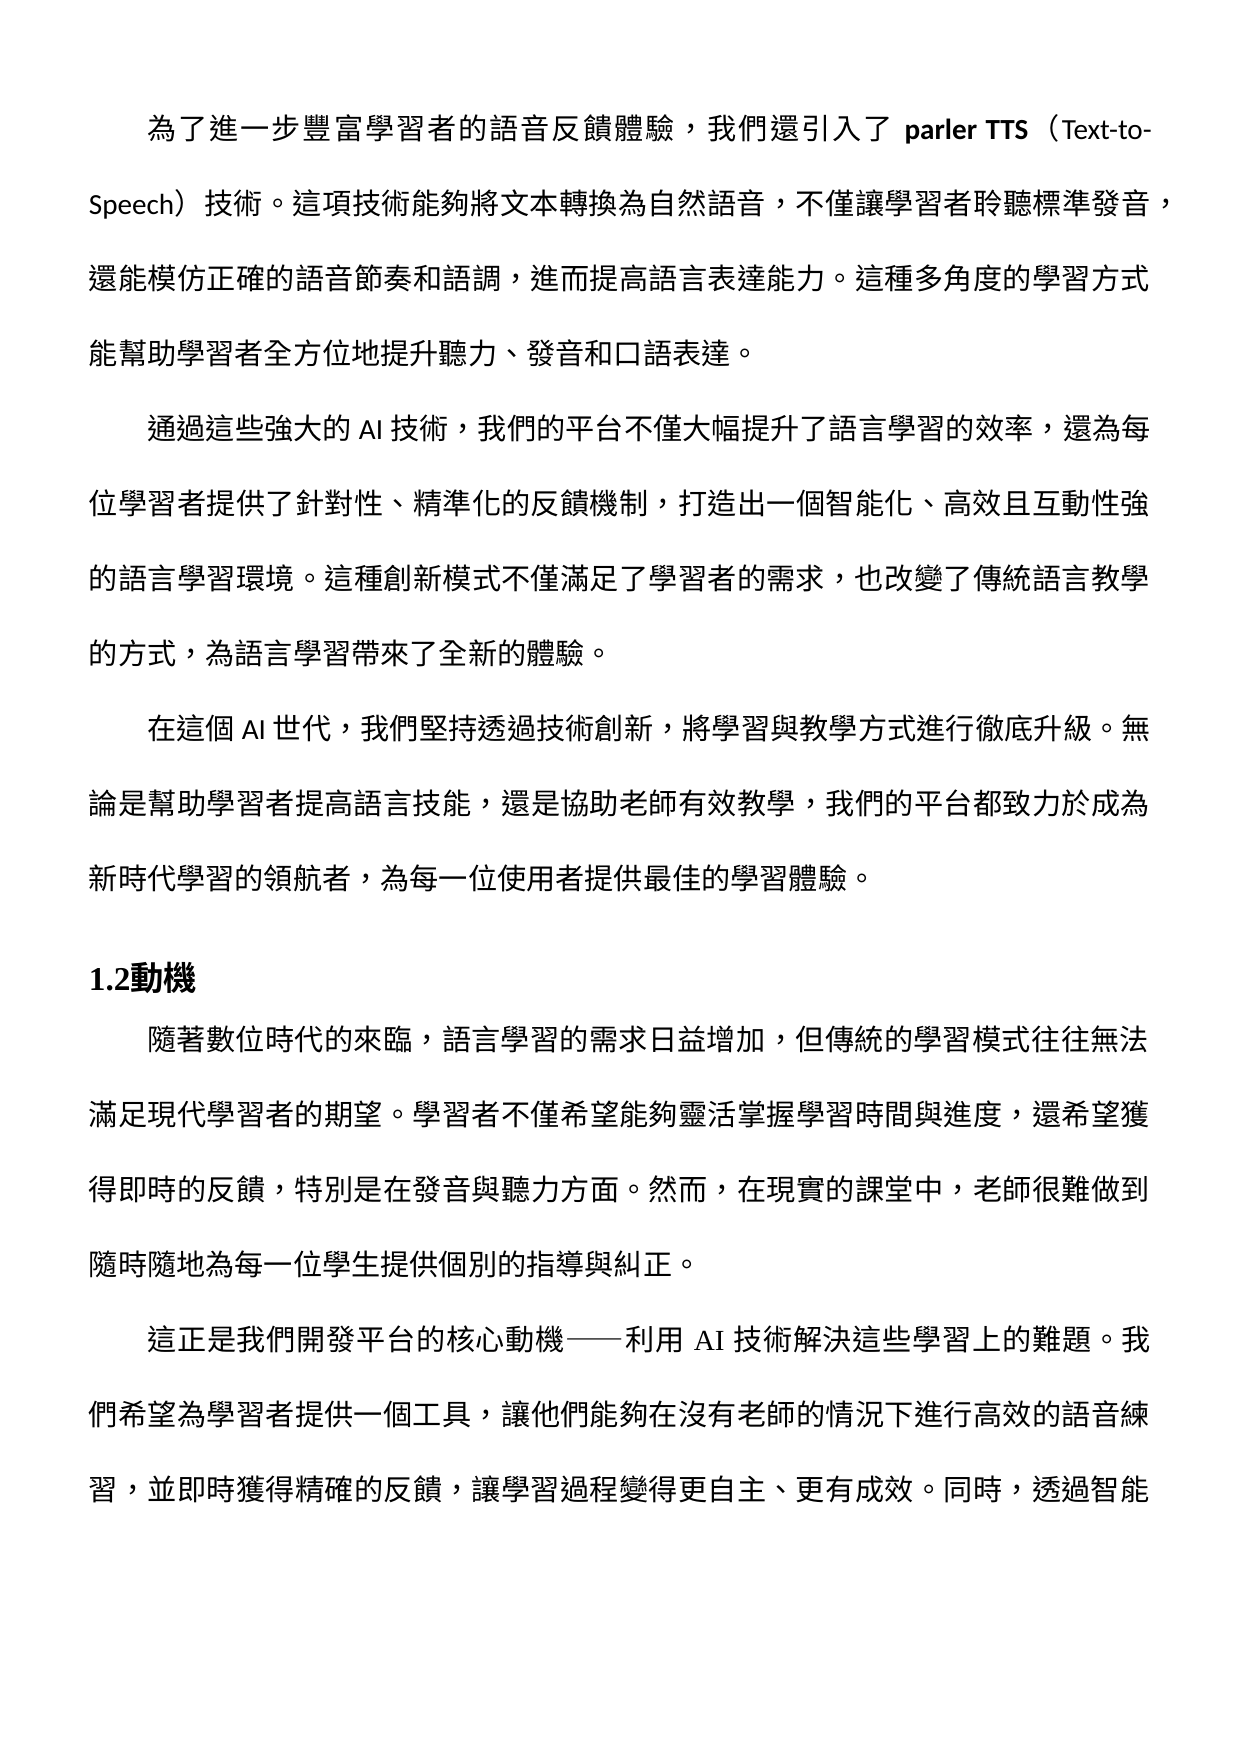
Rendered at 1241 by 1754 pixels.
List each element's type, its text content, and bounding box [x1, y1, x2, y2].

text 這正是我們開發平台的核心動機——利用 AI 技術解決這些學習上的難題。我們希望為學習者提供一個工具，讓他們能夠在沒有老師的情況下進行高效的語音練習，並即時獲得精確的反饋，讓學習過程變得更自主、更有成效。同時，透過智能技術，學習者可以根據自己的需求調整練習內容，針對弱點進行加強，從而提升學習效率。 [89, 1300, 1152, 1525]
text 為了進一步豐富學習者的語音反饋體驗，我們還引入了 parler TTS（Text-to-Speech）技術。這項技術能夠將文本轉換為自然語音，不僅讓學習者聆聽標準發音，還能模仿正確的語音節奏和語調，進而提高語言表達能力。這種多角度的學習方式能幫助學習者全方位地提升聽力、發音和口語表達。 [89, 89, 1152, 389]
text 隨著數位時代的來臨，語言學習的需求日益增加，但傳統的學習模式往往無法滿足現代學習者的期望。學習者不僅希望能夠靈活掌握學習時間與進度，還希望獲得即時的反饋，特別是在發音與聽力方面。然而，在現實的課堂中，老師很難做到隨時隨地為每一位學生提供個別的指導與糾正。 [89, 1000, 1152, 1300]
subtitle 動機 [89, 952, 1152, 1000]
text 在這個 AI 世代，我們堅持透過技術創新，將學習與教學方式進行徹底升級。無論是幫助學習者提高語言技能，還是協助老師有效教學，我們的平台都致力於成為新時代學習的領航者，為每一位使用者提供最佳的學習體驗。 [89, 689, 1152, 914]
text 通過這些強大的 AI 技術，我們的平台不僅大幅提升了語言學習的效率，還為每位學習者提供了針對性、精準化的反饋機制，打造出一個智能化、高效且互動性強的語言學習環境。這種創新模式不僅滿足了學習者的需求，也改變了傳統語言教學的方式，為語言學習帶來了全新的體驗。 [89, 389, 1152, 689]
